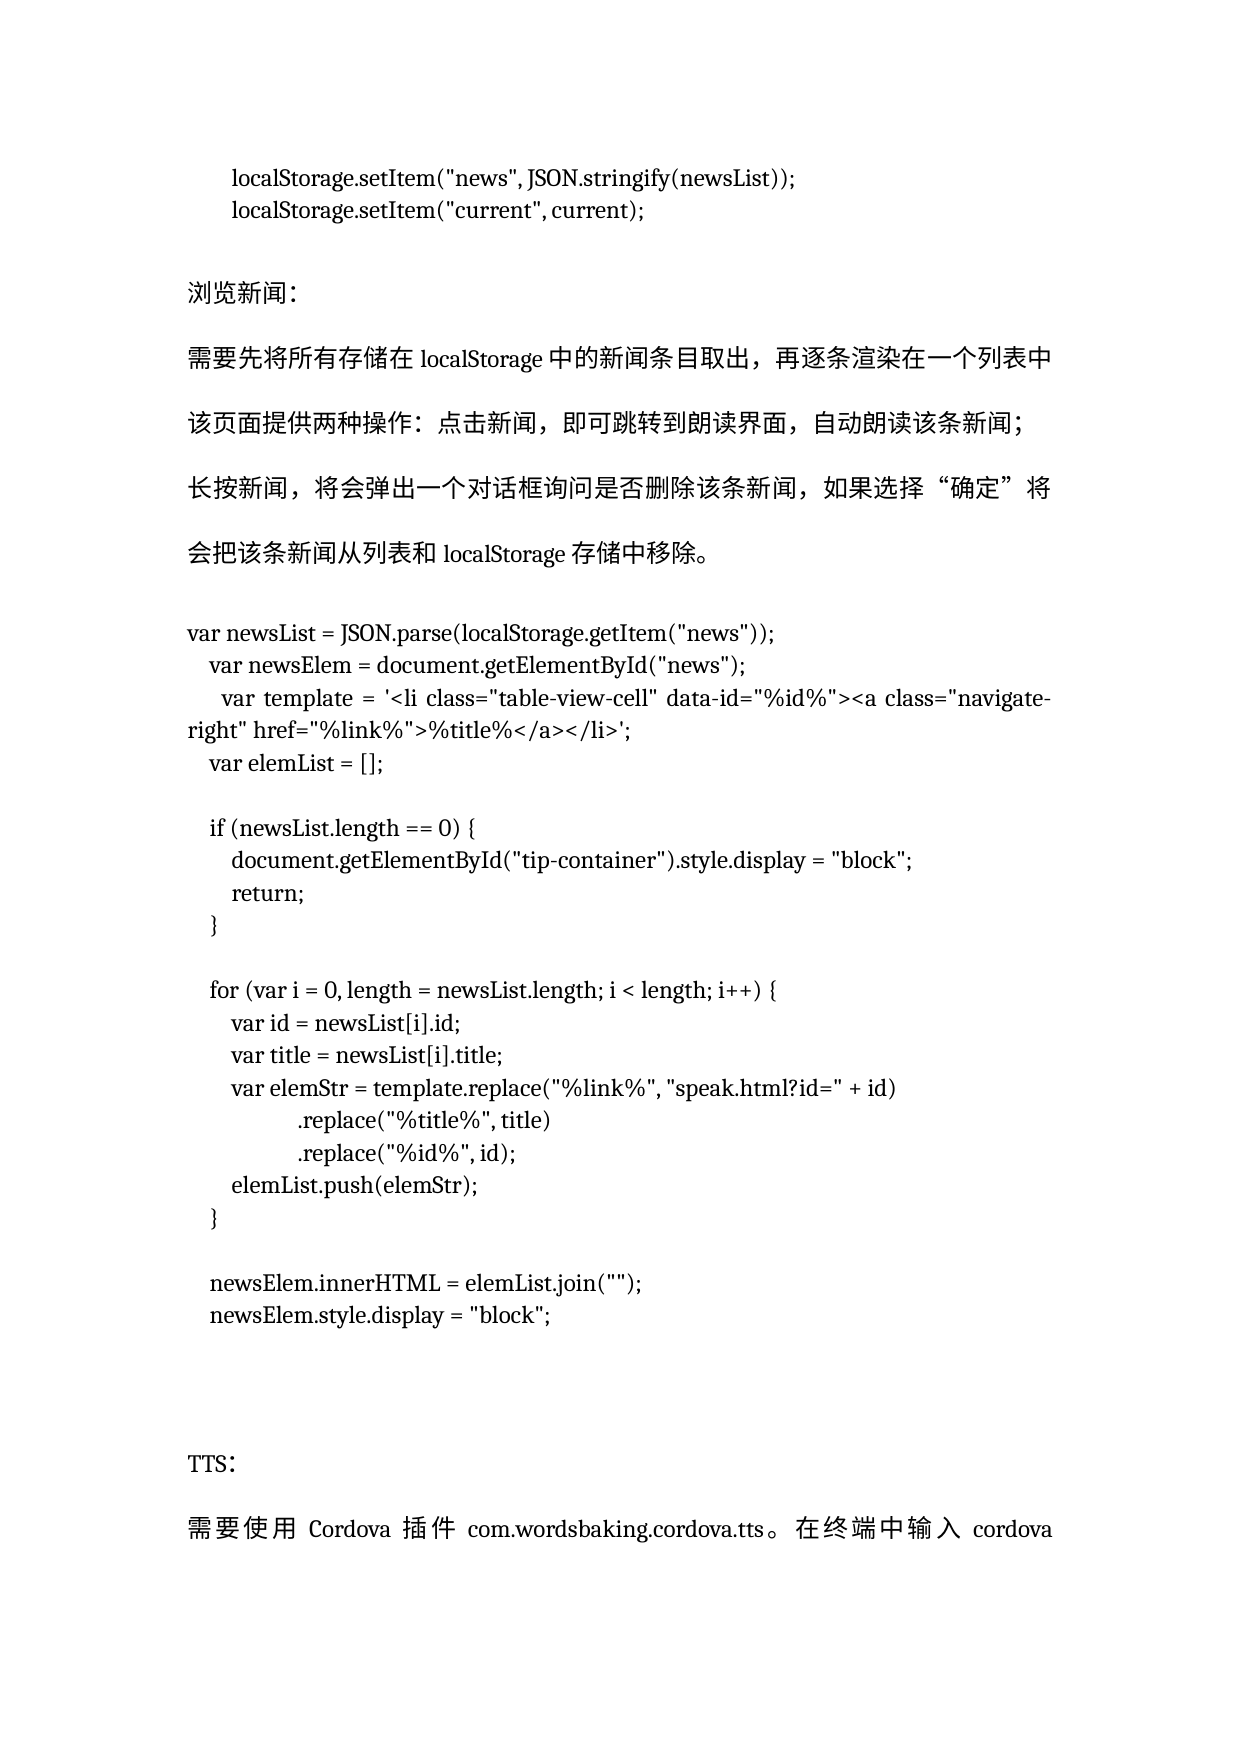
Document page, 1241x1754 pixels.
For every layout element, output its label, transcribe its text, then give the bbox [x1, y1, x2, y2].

text var newsElem = document.getElementById("news"); [187, 649, 1053, 682]
text 需要先将所有存储在 localStorage 中的新闻条目取出，再逐条渲染在一个列表中。该页面提供两种操作：点击新闻，即可跳转到朗读界面，自动朗读该条新闻； [187, 324, 1053, 454]
text .replace("%id%", id); [187, 1137, 1053, 1169]
text document.getElementById("tip-container").style.display = "block"; [187, 844, 1053, 877]
text newsElem.style.display = "block"; [187, 1299, 1053, 1332]
text return; [187, 877, 1053, 909]
text 浏览新闻： [187, 259, 1053, 324]
text var template = '<li class="table-view-cell" data-id="%id%"><a class="navigate-right" href="%link%">%title%</a></li>'; [187, 682, 1053, 747]
text .replace("%title%", title) [187, 1104, 1053, 1137]
text elemList.push(elemStr); [187, 1169, 1053, 1202]
text TTS： [187, 1429, 1053, 1494]
text var newsList = JSON.parse(localStorage.getItem("news")); [187, 617, 1053, 649]
text var elemStr = template.replace("%link%", "speak.html?id=" + id) [187, 1072, 1053, 1104]
text newsElem.innerHTML = elemList.join(""); [187, 1267, 1053, 1299]
text var id = newsList[i].id; [187, 1007, 1053, 1039]
text if (newsList.length == 0) { [187, 812, 1053, 844]
text localStorage.setItem("news", JSON.stringify(newsList)); [187, 162, 1053, 194]
text } [187, 909, 1053, 942]
text var elemList = []; [187, 747, 1053, 779]
text } [187, 1202, 1053, 1234]
text for (var i = 0, length = newsList.length; i < length; i++) { [187, 974, 1053, 1007]
text var title = newsList[i].title; [187, 1039, 1053, 1072]
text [187, 1494, 1053, 1559]
text localStorage.setItem("current", current); [187, 194, 1053, 227]
text 长按新闻，将会弹出一个对话框询问是否删除该条新闻，如果选择“确定”将会把该条新闻从列表和 localStorage 存储中移除。 [187, 454, 1053, 584]
